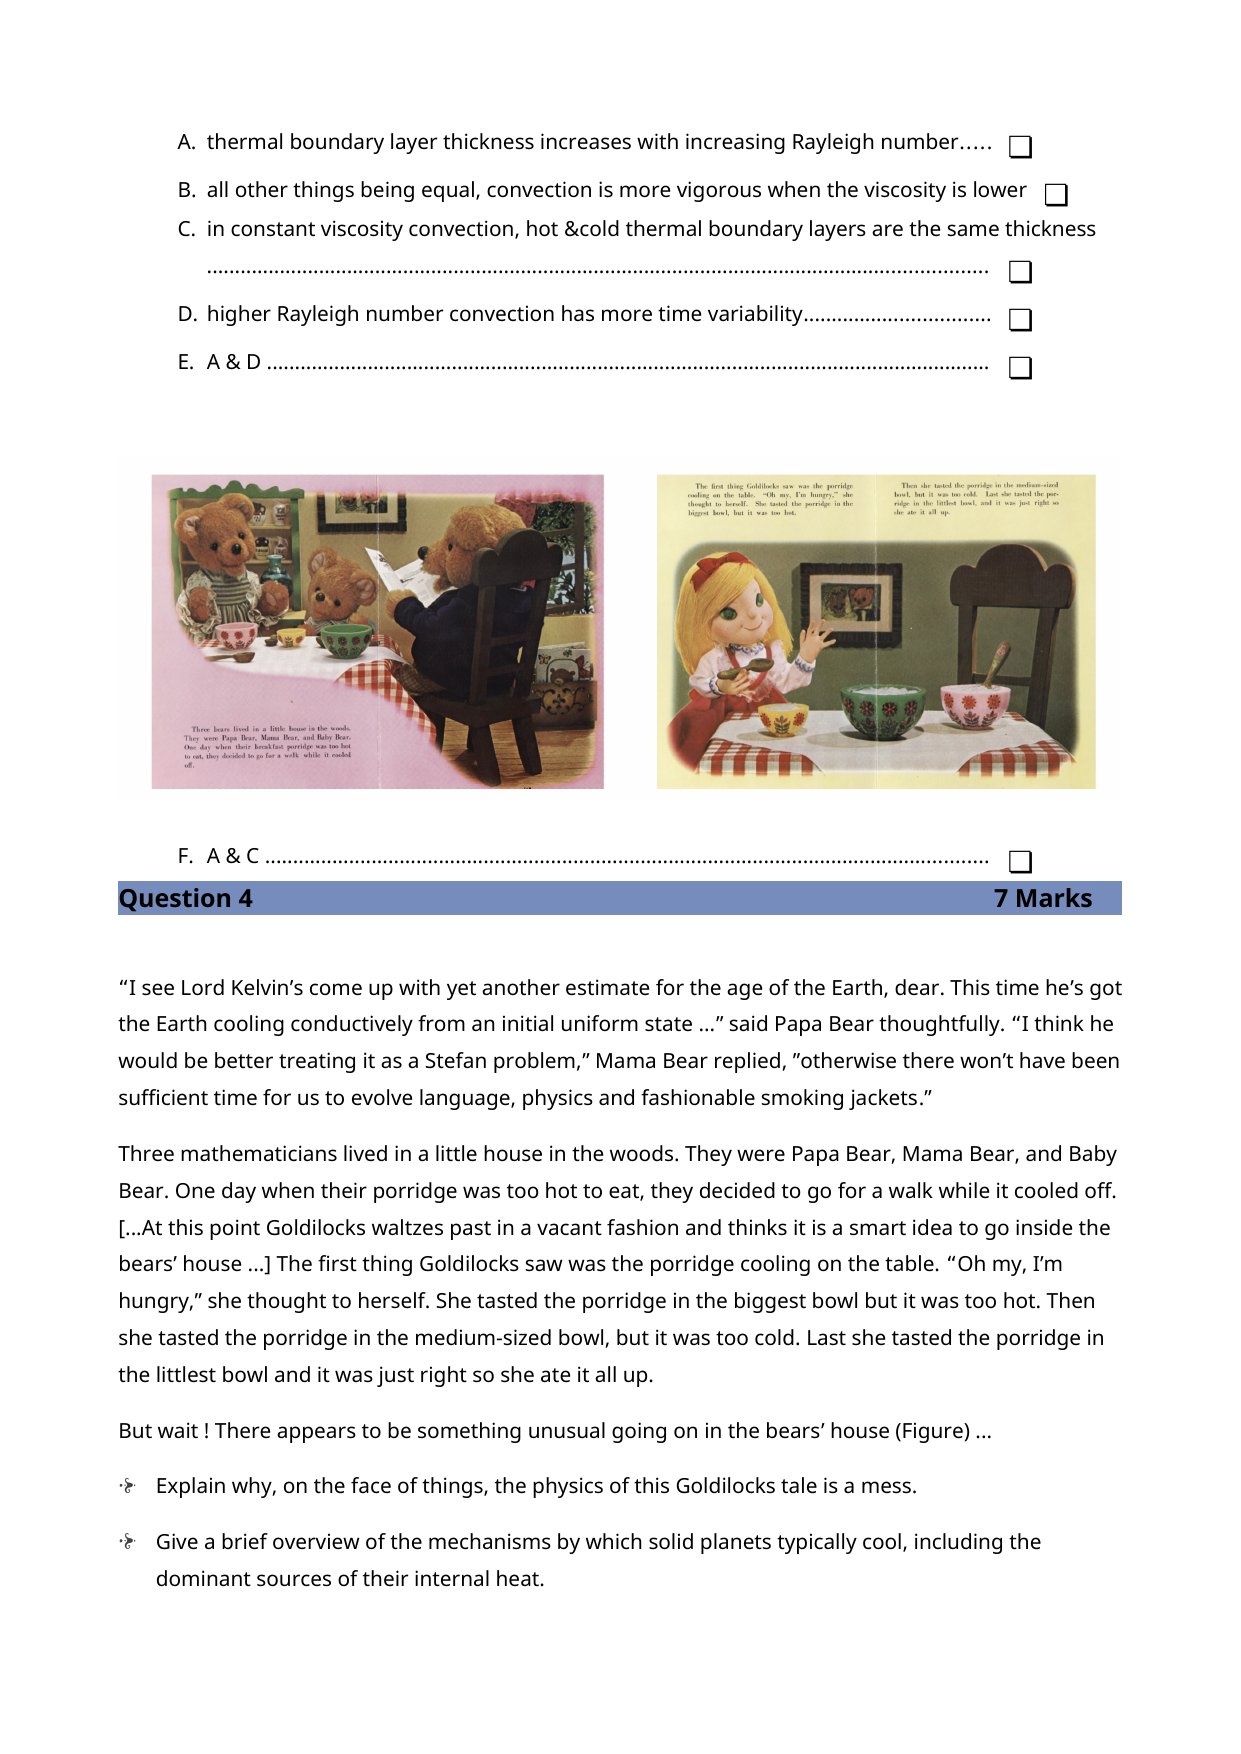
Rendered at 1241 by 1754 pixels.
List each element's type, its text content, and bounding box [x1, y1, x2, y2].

list higher Rayleigh number convection has more time variability ❏ [177, 291, 1122, 339]
list A & D ❏ [177, 339, 1122, 387]
list all other things being equal, convection is more vigorous when the viscosity is lower ❏ [177, 166, 1122, 214]
picture [119, 1532, 136, 1550]
text “I see Lord Kelvin’s come up with yet another estimate for the age of the Earth, dear. This time he’s got the Earth cooling conductively from an initial uniform state ...” said Papa Bear thoughtfully. “I think he would be better treating it as a Stefan problem,” Mama Bear replied, ”otherwise there won’t have been sufficient time for us to evolve language, physics and fashionable smoking jackets.” [118, 936, 1122, 1112]
text Question 4 7 Marks [118, 881, 1122, 915]
picture [119, 1477, 136, 1494]
list Explain why, on the face of things, the physics of this Goldilocks tale is a mess. [118, 1471, 1122, 1500]
list thermal boundary layer thickness increases with increasing Rayleigh number ❏ [177, 118, 1122, 166]
list Give a brief overview of the mechanisms by which solid planets typically cool, including the dominant sources of their internal heat. [118, 1527, 1122, 1592]
picture [117, 456, 1121, 801]
text Three mathematicians lived in a little house in the woods. They were Papa Bear, Mama Bear, and Baby Bear. One day when their porridge was too hot to eat, they decided to go for a walk while it cooled off. [...At this point Goldilocks waltzes past in a vacant fashion and thinks it is a smart idea to go inside the bears’ house ...] The first thing Goldilocks saw was the porridge cooling on the table. “Oh my, I’m hungry,” she thought to herself. She tasted the porridge in the biggest bowl but it was too hot. Then she tasted the porridge in the medium-sized bowl, but it was too cold. Last she tasted the porridge in the littlest bowl and it was just right so she ate it all up. [118, 1139, 1122, 1388]
text But wait ! There appears to be something unusual going on in the bears’ house (Figure) ... [118, 1416, 1122, 1444]
list in constant viscosity convection, hot &cold thermal boundary layers are the same thickness ❏ [177, 214, 1122, 291]
